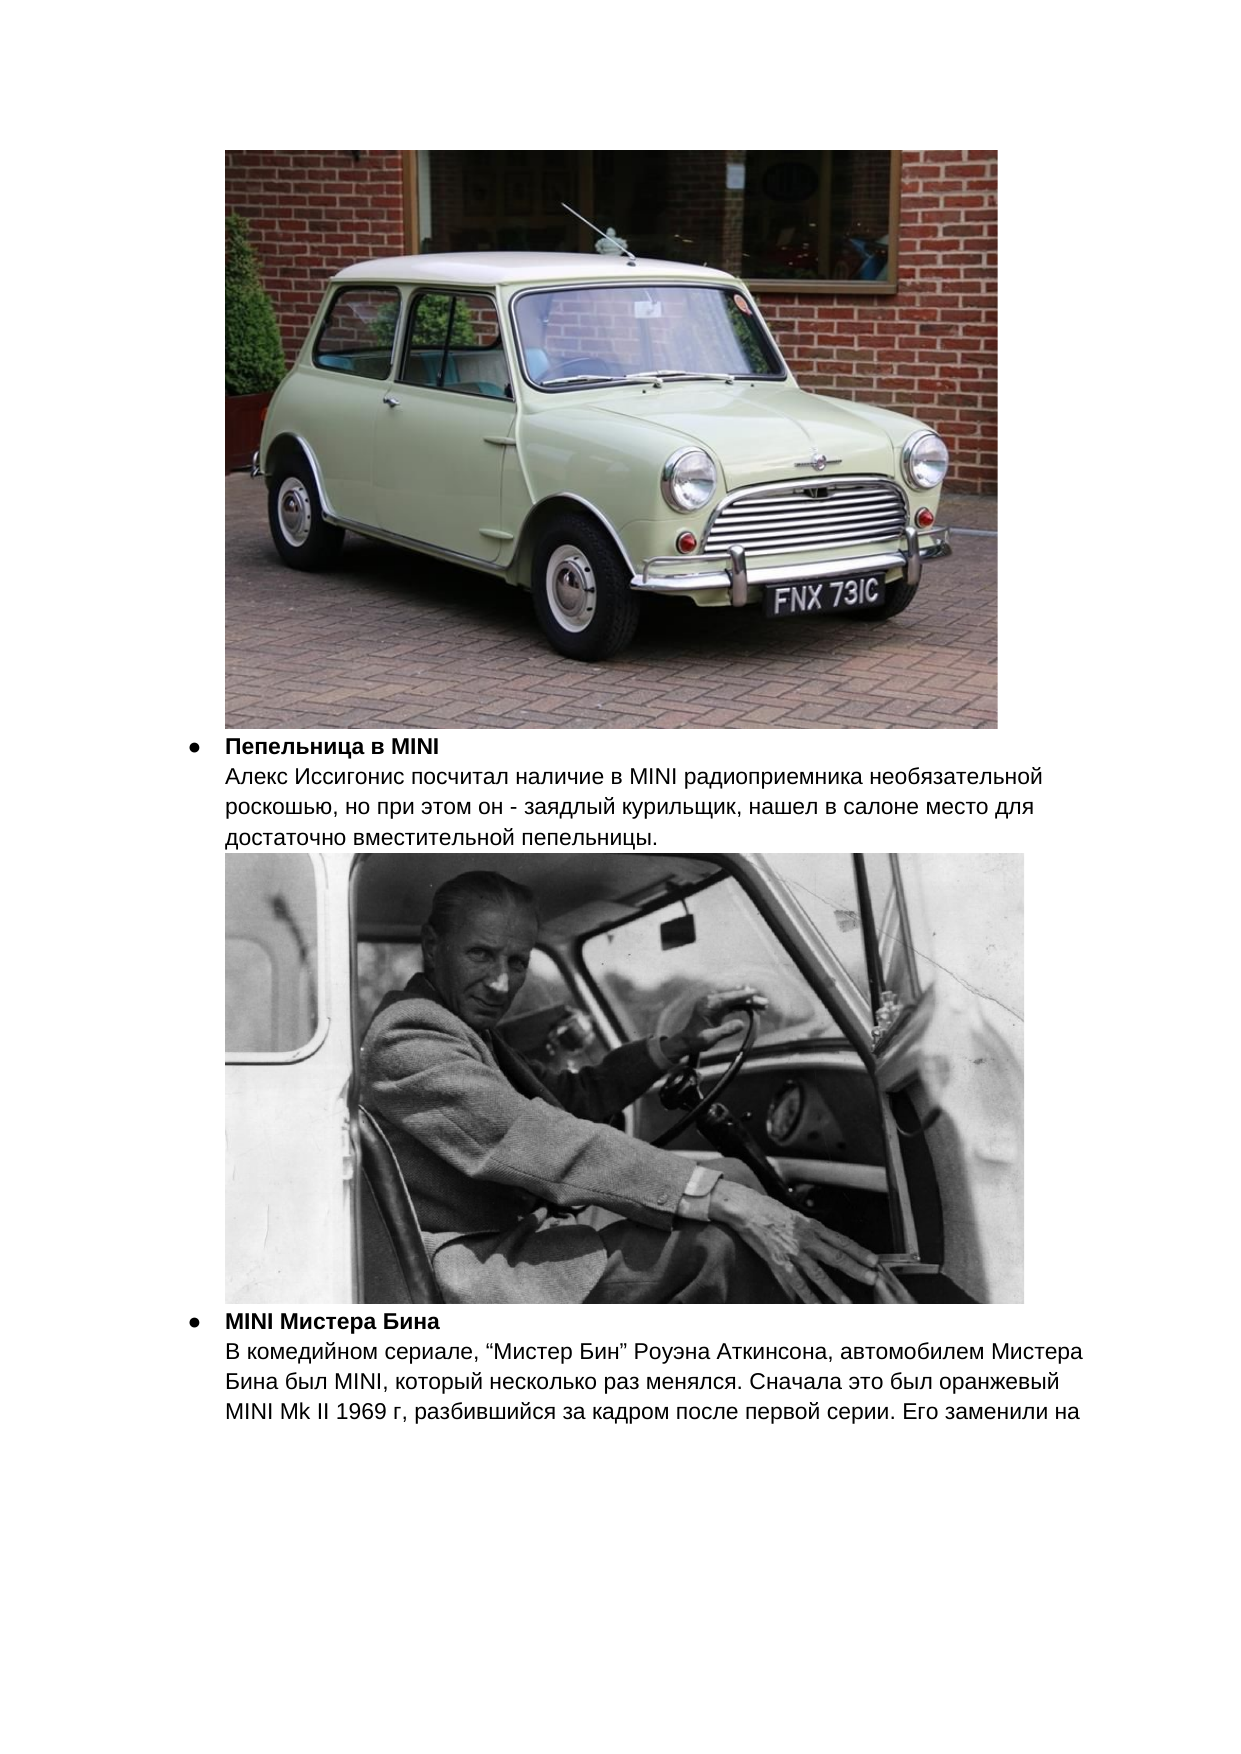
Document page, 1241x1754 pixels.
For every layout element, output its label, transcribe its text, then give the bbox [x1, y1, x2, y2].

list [187, 1308, 1090, 1424]
picture [225, 150, 998, 729]
picture [225, 853, 1025, 1304]
